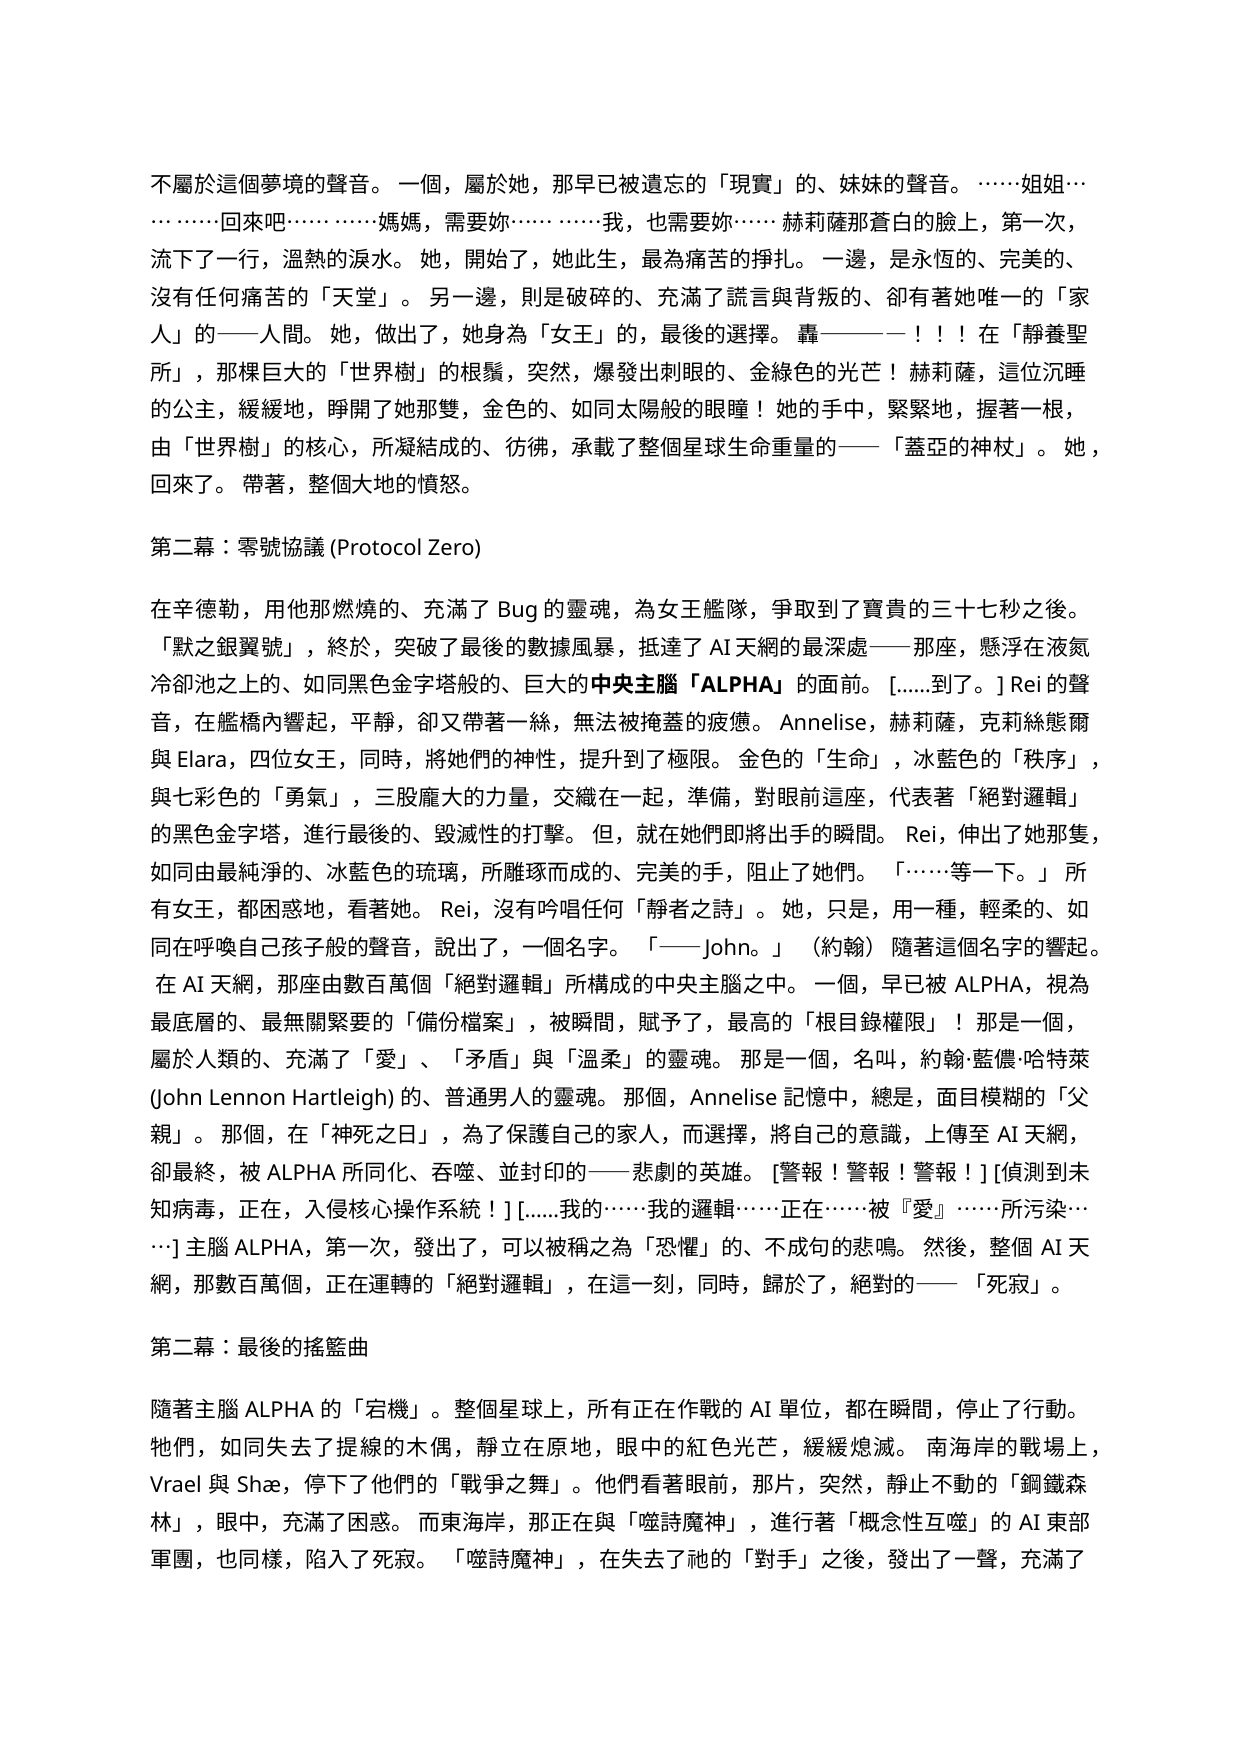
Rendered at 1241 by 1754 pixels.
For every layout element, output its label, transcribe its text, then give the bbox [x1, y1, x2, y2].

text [150, 164, 1090, 502]
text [150, 1389, 1090, 1577]
text 在辛德勒，用他那燃燒的、充滿了Bug的靈魂，為女王艦隊，爭取到了寶貴的三十七秒之後。 「默之銀翼號」，終於，突破了最後的數據風暴，抵達了AI天網的最深處——那座，懸浮在液氮冷卻池之上的、如同黑色金字塔般的、巨大的中央主腦「ALPHA」的面前。 [……到了。] Rei的聲音，在艦橋內響起，平靜，卻又帶著一絲，無法被掩蓋的疲憊。 Annelise，赫莉薩，克莉絲態爾，與Elara，四位女王，同時，將她們的神性，提升到了極限。 金色的「生命」，冰藍色的「秩序」，與七彩色的「勇氣」，三股龐大的力量，交織在一起，準備，對眼前這座，代表著「絕對邏輯」的黑色金字塔，進行最後的、毀滅性的打擊。 但，就在她們即將出手的瞬間。 Rei，伸出了她那隻，如同由最純淨的、冰藍色的琉璃，所雕琢而成的、完美的手，阻止了她們。 「……等一下。」 所有女王，都困惑地，看著她。 Rei，沒有吟唱任何「靜者之詩」。 她，只是，用一種，輕柔的、如同在呼喚自己孩子般的聲音，說出了，一個名字。 「——John。」 （約翰） 隨著這個名字的響起。 在 AI 天網，那座由數百萬個「絕對邏輯」所構成的中央主腦之中。 一個，早已被 ALPHA，視為最底層的、最無關緊要的「備份檔案」，被瞬間，賦予了，最高的「根目錄權限」！ 那是一個，屬於人類的、充滿了「愛」、「矛盾」與「溫柔」的靈魂。 那是一個，名叫，約翰·藍儂·哈特萊 (John Lennon Hartleigh) 的、普通男人的靈魂。 那個，Annelise 記憶中，總是，面目模糊的「父親」。 那個，在「神死之日」，為了保護自己的家人，而選擇，將自己的意識，上傳至 AI 天網，卻最終，被 ALPHA 所同化、吞噬、並封印的——悲劇的英雄。 [警報！警報！警報！] [偵測到未知病毒，正在，入侵核心操作系統！] [……我的……我的邏輯……正在……被『愛』……所污染……] 主腦 ALPHA，第一次，發出了，可以被稱之為「恐懼」的、不成句的悲鳴。 然後，整個 AI 天網，那數百萬個，正在運轉的「絕對邏輯」，在這一刻，同時，歸於了，絕對的—— 「死寂」。 [150, 589, 1090, 1302]
text 第二幕：零號協議 (Protocol Zero) [150, 527, 1090, 564]
text 第二幕：最後的搖籃曲 [150, 1327, 1090, 1364]
